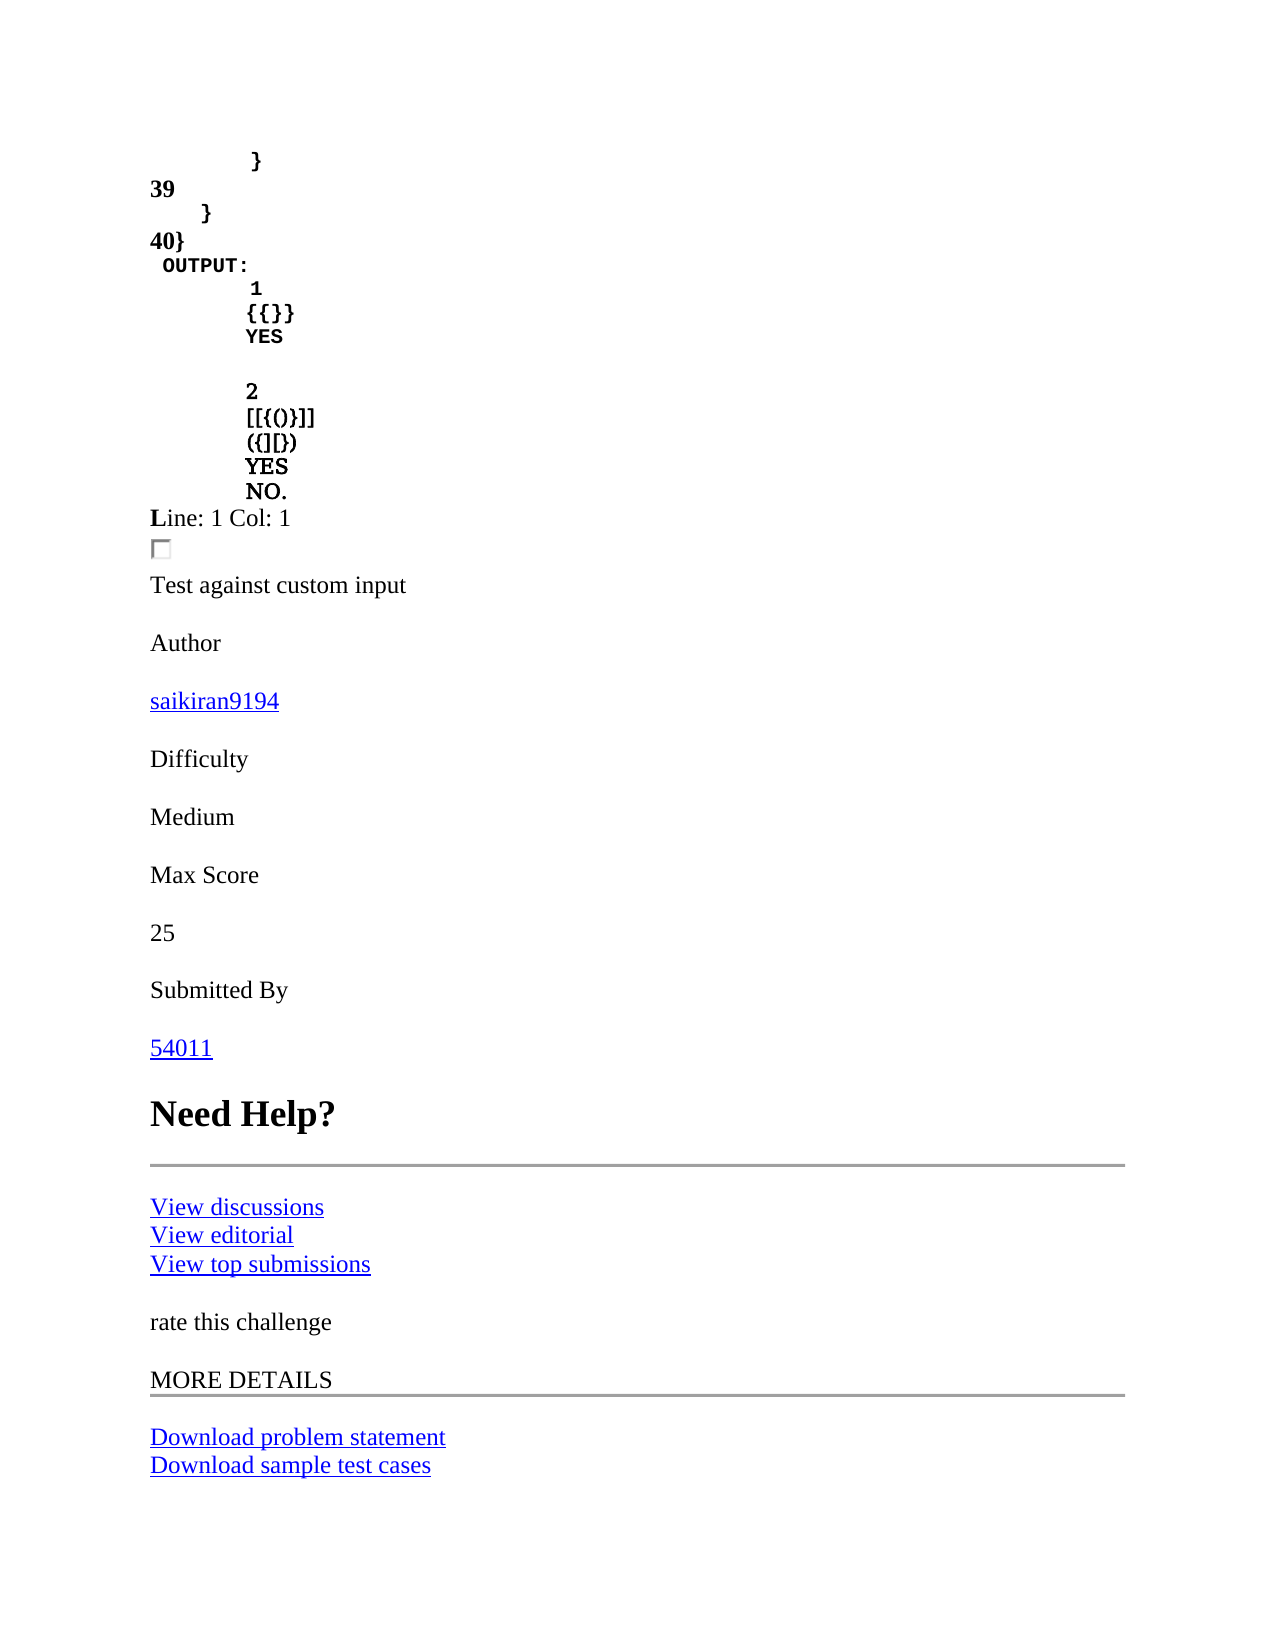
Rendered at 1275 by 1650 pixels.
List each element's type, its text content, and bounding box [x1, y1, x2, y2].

text OUTPUT: [150, 255, 1125, 278]
text YES [150, 326, 1125, 349]
text MORE DETAILS [150, 1365, 1125, 1393]
text Medium [150, 802, 1125, 831]
text 40} [150, 226, 1125, 255]
text 1 [150, 278, 1125, 302]
text [[{()}]] [150, 403, 1125, 428]
text Download sample test cases [150, 1451, 1125, 1479]
text Download problem statement [150, 1422, 1125, 1451]
text rate this challenge [150, 1307, 1125, 1336]
text {{}} [150, 302, 1125, 326]
text Submitted By [150, 976, 1125, 1004]
text View discussions [150, 1192, 1125, 1221]
text Test against custom input [150, 570, 1125, 599]
text View editorial [150, 1221, 1125, 1249]
text } [150, 202, 1125, 226]
text YES [150, 453, 1125, 478]
text Max Score [150, 860, 1125, 888]
text NO.​​ [150, 478, 1125, 503]
text 2 [150, 378, 1125, 403]
text ({][}) [150, 428, 1125, 453]
text Difficulty [150, 744, 1125, 773]
text Line: 1 Col: 1 [150, 503, 1125, 532]
text Need Help? [150, 1091, 1125, 1134]
text Author [150, 628, 1125, 657]
text } [150, 150, 1125, 174]
text View top submissions [150, 1249, 1125, 1278]
text saikiran9194 [150, 686, 1125, 715]
text 25 [150, 918, 1125, 946]
text 54011 [150, 1033, 1125, 1062]
text 39 [150, 174, 1125, 202]
